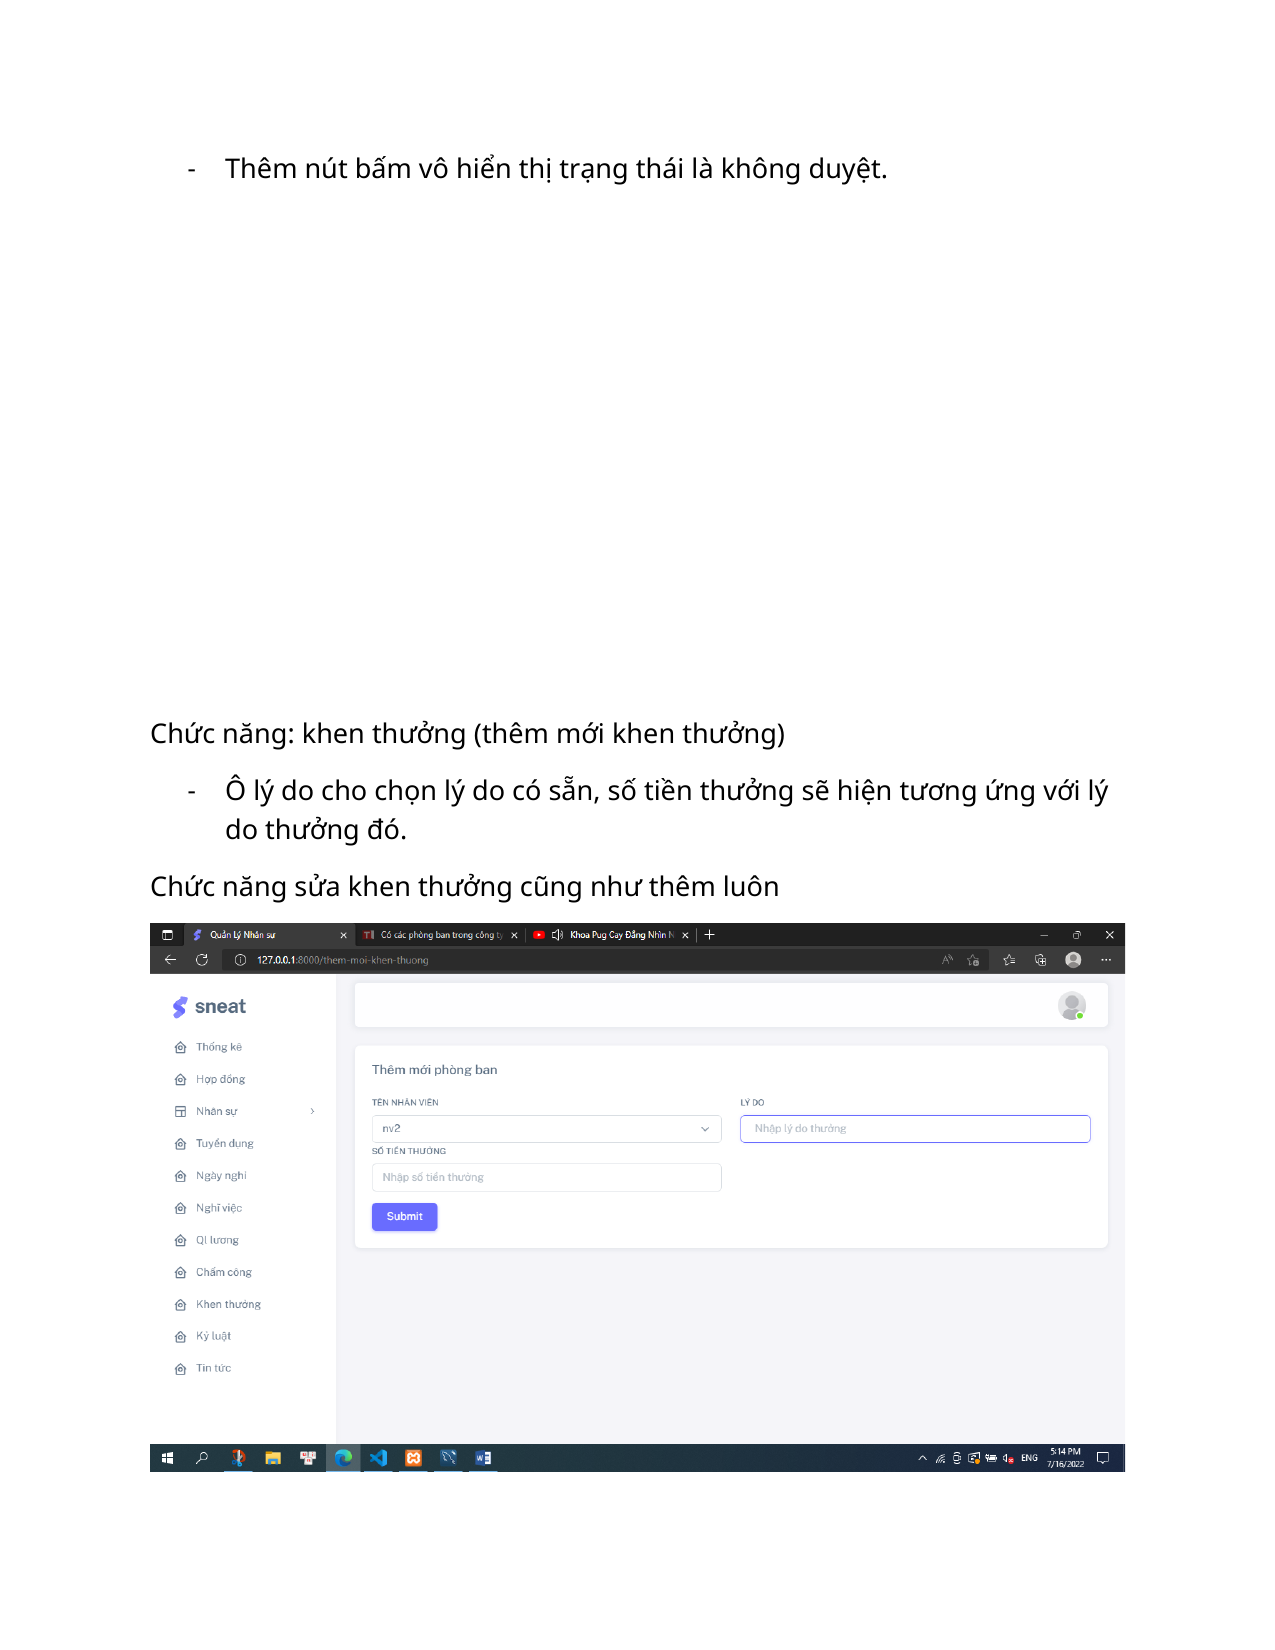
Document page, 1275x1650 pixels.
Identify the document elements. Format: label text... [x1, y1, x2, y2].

text Chức năng sửa khen thưởng cũng như thêm luôn [150, 867, 1125, 904]
picture [150, 923, 1125, 1472]
list Ô lý do cho chọn lý do có sẵn, số tiền thưởng sẽ hiện tương ứng với lý do thưởng đó. [187, 771, 1125, 848]
list Thêm nút bấm vô hiển thị trạng thái là không duyệt. [187, 150, 1125, 187]
text Chức năng: khen thưởng (thêm mới khen thưởng) [150, 714, 1125, 751]
